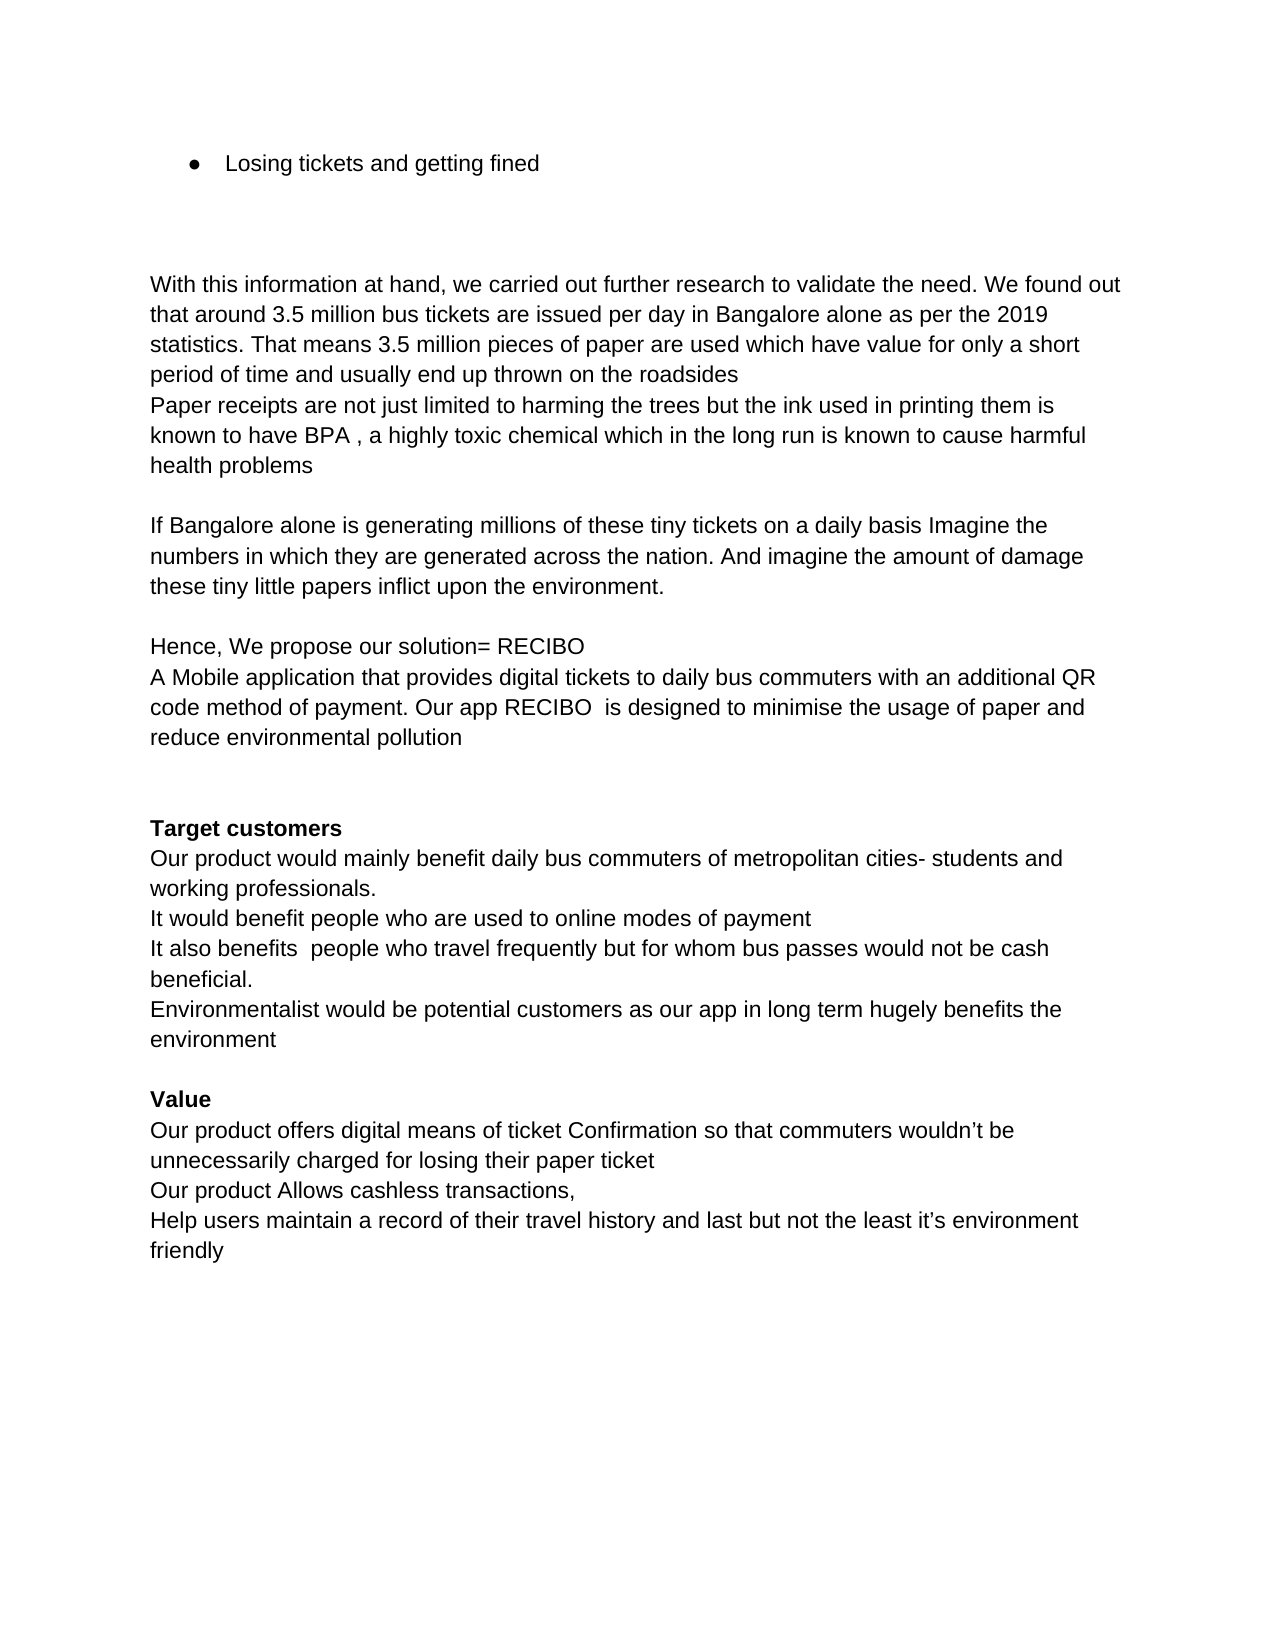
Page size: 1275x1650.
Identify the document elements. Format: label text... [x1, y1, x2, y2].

text Our product offers digital means of ticket Confirmation so that commuters wouldn’t be unnecessarily charged for losing their paper ticket [150, 1117, 1125, 1173]
text It would benefit people who are used to online modes of payment [150, 905, 1125, 932]
text It also benefits people who travel frequently but for whom bus passes would not be cash beneficial. [150, 935, 1125, 992]
text Value [150, 1086, 1125, 1113]
text Our product would mainly benefit daily bus commuters of metropolitan cities- students and working professionals. [150, 845, 1125, 901]
text A Mobile application that provides digital tickets to daily bus commuters with an additional QR code method of payment. Our app RECIBO is designed to minimise the usage of paper and reduce environmental pollution [150, 663, 1125, 750]
text Environmentalist would be potential customers as our app in long term hugely benefits the environment [150, 996, 1125, 1052]
text Help users maintain a record of their travel history and last but not the least it’s environment friendly [150, 1207, 1125, 1264]
text With this information at hand, we carried out further research to validate the need. We found out that around 3.5 million bus tickets are issued per day in Bangalore alone as per the 2019 statistics. That means 3.5 million pieces of paper are used which have value for only a short period of time and usually end up thrown on the roadsides [150, 271, 1125, 388]
text Paper receipts are not just limited to harming the trees but the ink used in printing them is known to have BPA , a highly toxic chemical which in the long run is known to cause harmful health problems [150, 392, 1125, 478]
text Hence, We propose our solution= RECIBO [150, 633, 1125, 660]
text If Bangalore alone is generating millions of these tiny tickets on a daily basis Imagine the numbers in which they are generated across the nation. And imagine the amount of damage these tiny little papers inflict upon the environment. [150, 512, 1125, 599]
list Losing tickets and getting fined [187, 150, 1125, 176]
text Target customers [150, 814, 1125, 841]
text Our product Allows cashless transactions, [150, 1177, 1125, 1203]
